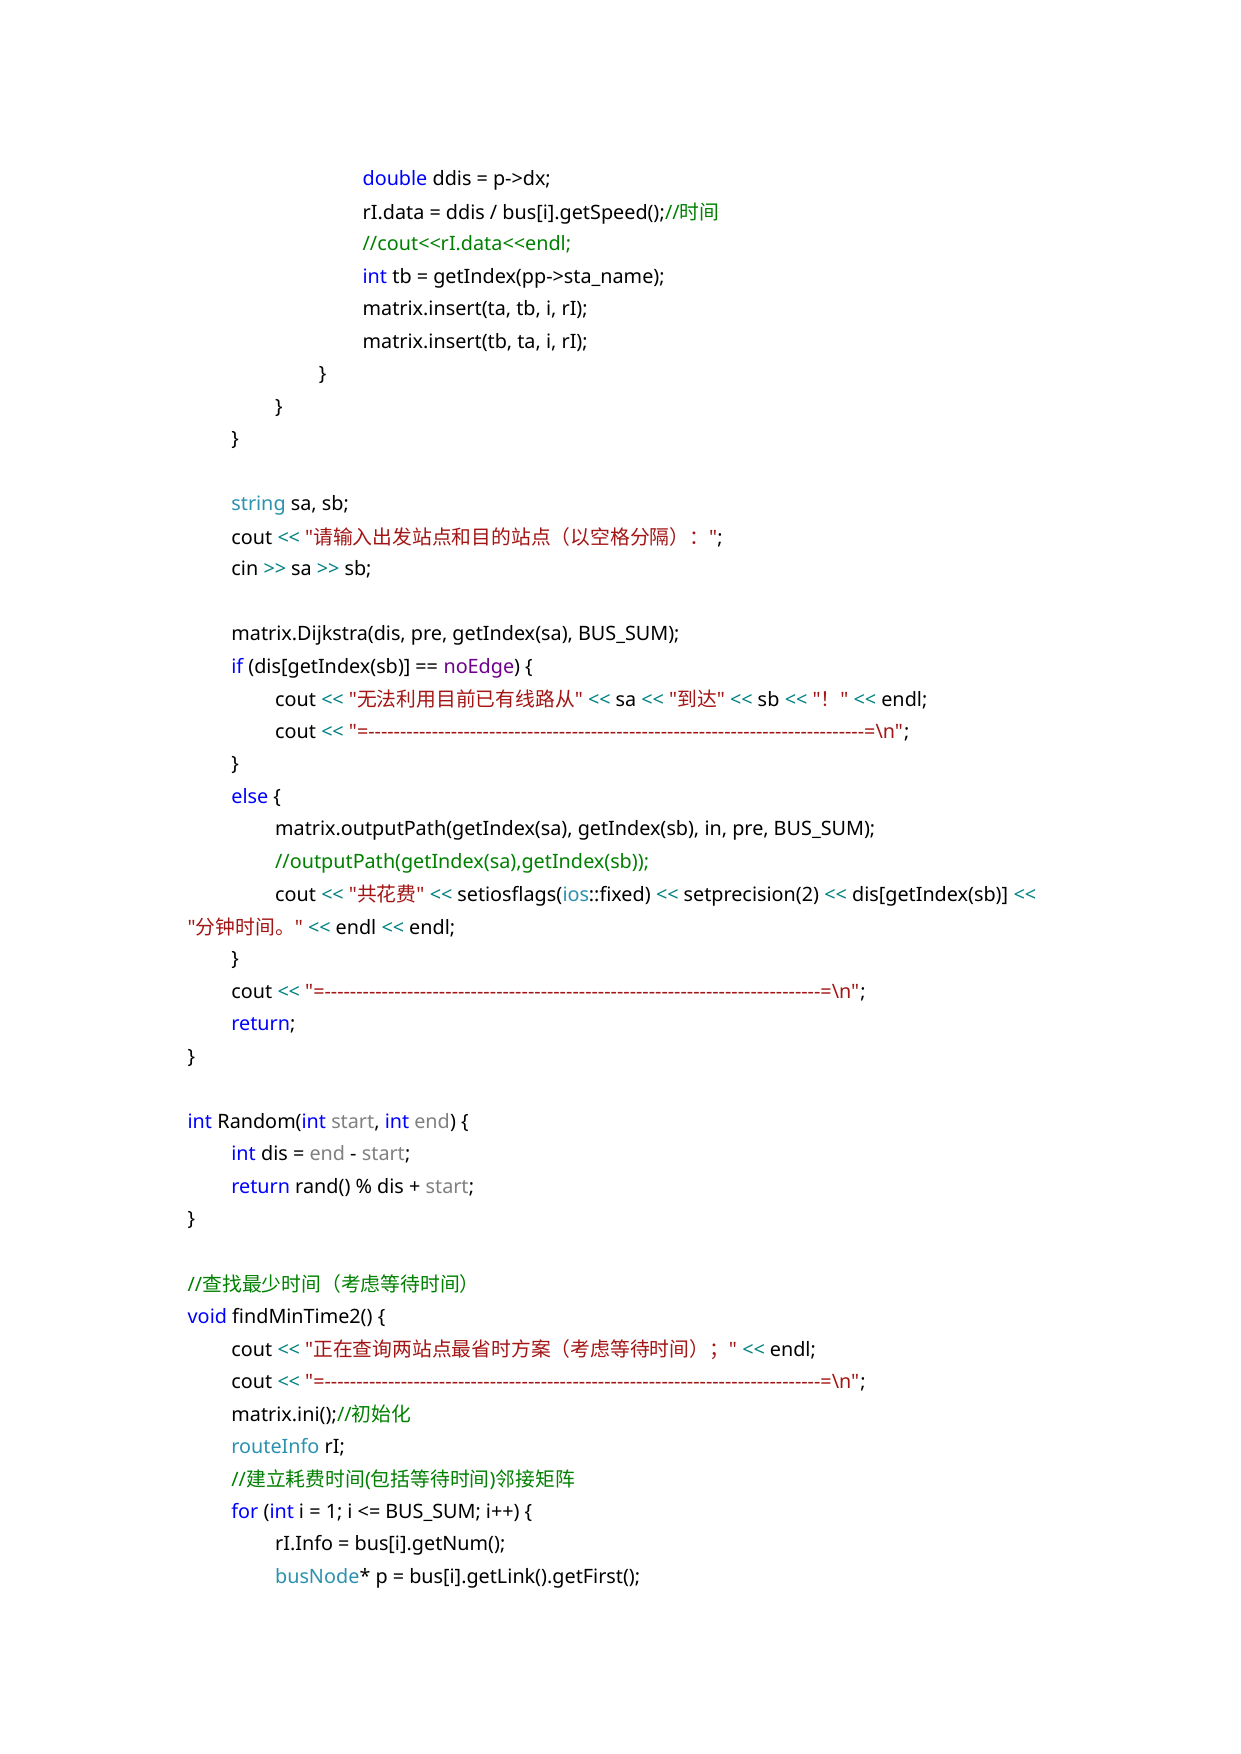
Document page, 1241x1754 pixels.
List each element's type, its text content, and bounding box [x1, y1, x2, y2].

text else { [187, 779, 1053, 812]
text //查找最少时间（考虑等待时间） [187, 1267, 1053, 1299]
text } [187, 422, 1053, 454]
text int dis = end - start; [187, 1137, 1053, 1169]
text } [187, 747, 1053, 779]
text cout << "无法利用目前已有线路从" << sa << "到达" << sb << "！" << endl; [187, 682, 1053, 714]
text return rand() % dis + start; [187, 1169, 1053, 1202]
text matrix.Dijkstra(dis, pre, getIndex(sa), BUS_SUM); [187, 617, 1053, 649]
text cout << "请输入出发站点和目的站点（以空格分隔）："; [187, 519, 1053, 552]
text int Random(int start, int end) { [187, 1104, 1053, 1137]
text string sa, sb; [187, 487, 1053, 519]
text void findMinTime2() { [187, 1299, 1053, 1332]
text cout << "共花费" << setiosflags(ios::fixed) << setprecision(2) << dis[getIndex(sb)] << "分钟时间。" << endl << endl; [187, 877, 1053, 942]
text rI.Info = bus[i].getNum(); [187, 1527, 1053, 1559]
text matrix.insert(ta, tb, i, rI); [187, 292, 1053, 324]
text busNode* p = bus[i].getLink().getFirst(); [187, 1559, 1053, 1592]
text return; [187, 1007, 1053, 1039]
text //cout<<rI.data<<endl; [187, 227, 1053, 259]
text matrix.insert(tb, ta, i, rI); [187, 324, 1053, 357]
text } [187, 357, 1053, 389]
text cout << "正在查询两站点最省时方案（考虑等待时间）；" << endl; [187, 1332, 1053, 1364]
text } [187, 942, 1053, 974]
text } [187, 1202, 1053, 1234]
text //outputPath(getIndex(sa),getIndex(sb)); [187, 844, 1053, 877]
text for (int i = 1; i <= BUS_SUM; i++) { [187, 1494, 1053, 1527]
text cin >> sa >> sb; [187, 552, 1053, 584]
text cout << "=------------------------------------------------------------------------------=\n"; [187, 1364, 1053, 1397]
text int tb = getIndex(pp->sta_name); [187, 259, 1053, 292]
text cout << "=------------------------------------------------------------------------------=\n"; [187, 974, 1053, 1007]
text if (dis[getIndex(sb)] == noEdge) { [187, 649, 1053, 682]
text matrix.outputPath(getIndex(sa), getIndex(sb), in, pre, BUS_SUM); [187, 812, 1053, 844]
text routeInfo rI; [187, 1429, 1053, 1462]
text } [187, 1039, 1053, 1072]
text double ddis = p->dx; [187, 162, 1053, 194]
text cout << "=------------------------------------------------------------------------------=\n"; [187, 714, 1053, 747]
text matrix.ini();//初始化 [187, 1397, 1053, 1429]
text rI.data = ddis / bus[i].getSpeed();//时间 [187, 194, 1053, 227]
text } [187, 389, 1053, 422]
text //建立耗费时间(包括等待时间)邻接矩阵 [187, 1462, 1053, 1494]
